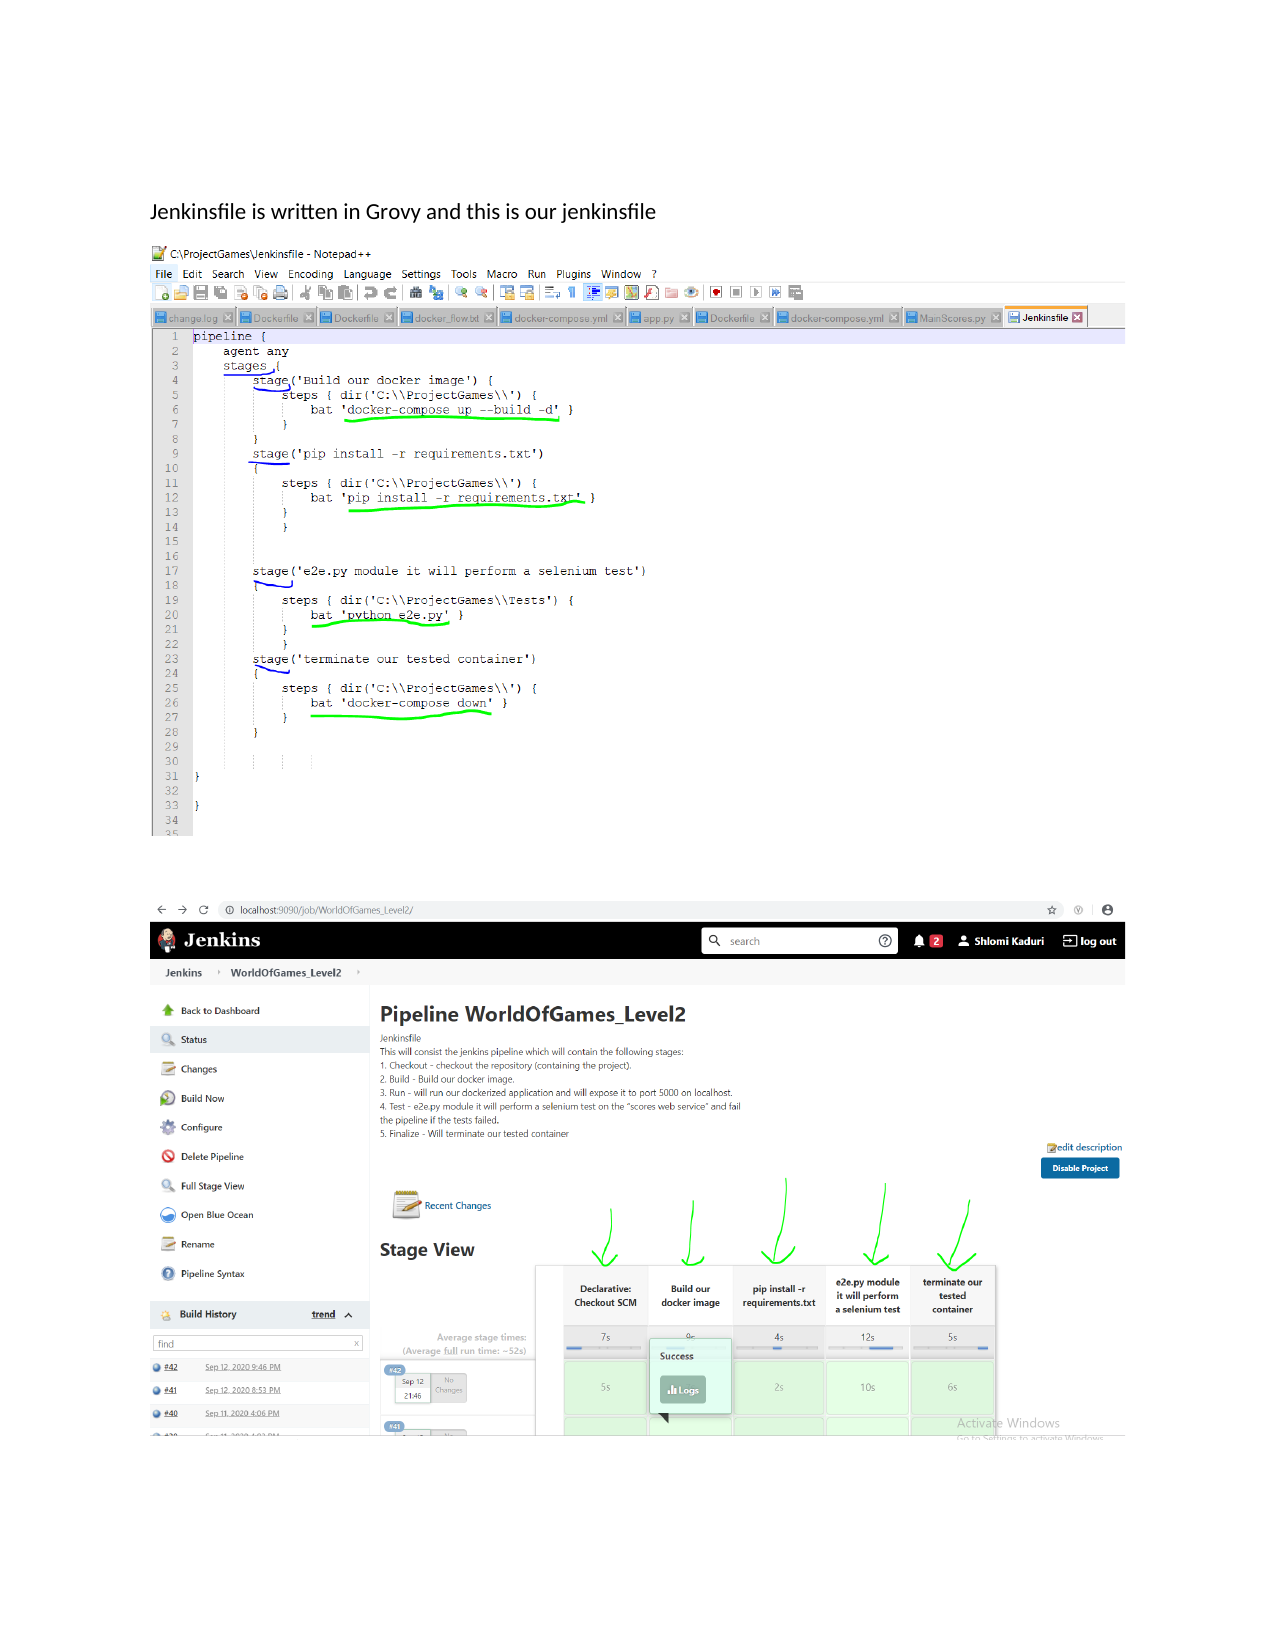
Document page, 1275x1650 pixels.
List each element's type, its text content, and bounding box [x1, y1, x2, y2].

picture [150, 243, 1125, 836]
picture [150, 901, 1125, 1440]
text Jenkinsfile is written in Grovy and this is our jenkinsfile [150, 197, 1125, 225]
